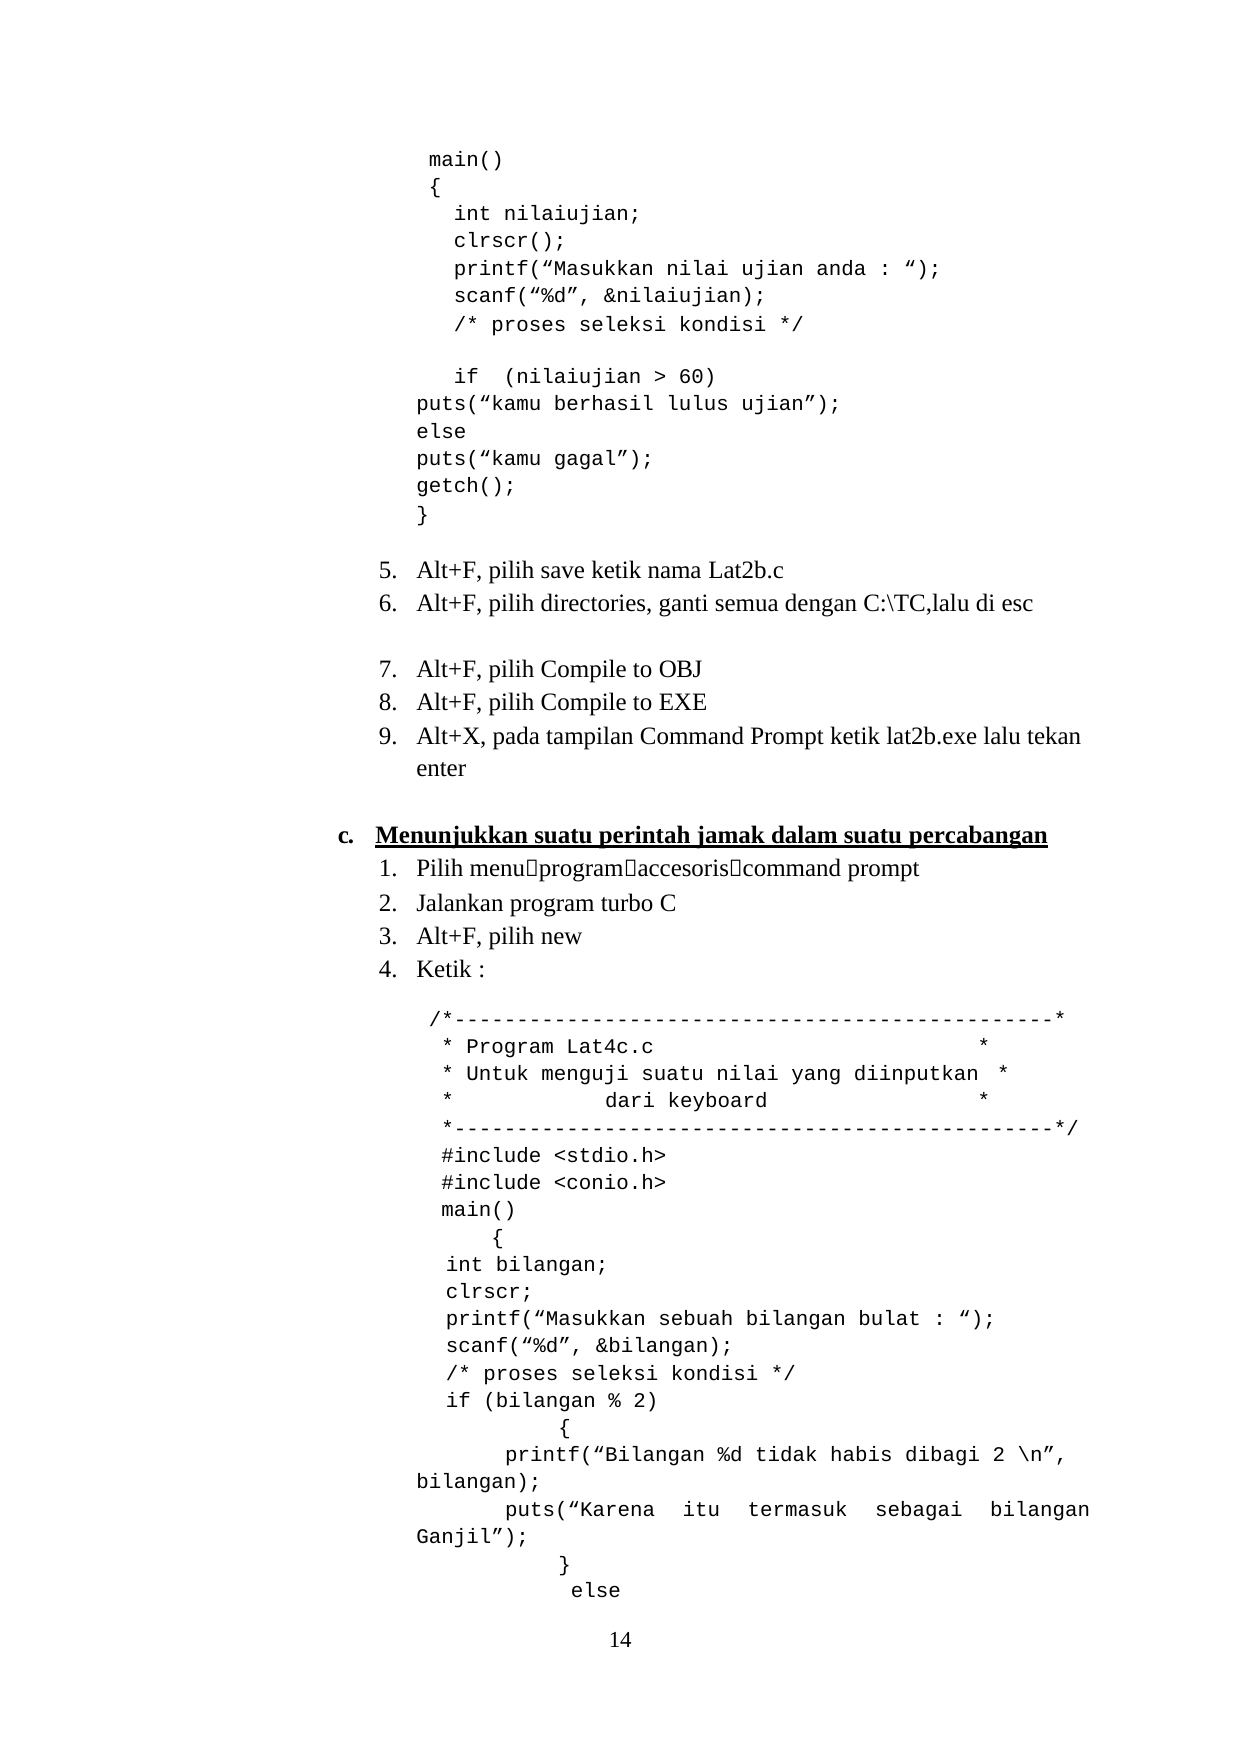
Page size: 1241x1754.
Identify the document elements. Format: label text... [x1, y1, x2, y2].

text } [137, 1553, 991, 1576]
text if (nilaiujian > 60) puts(“kamu berhasil lulus ujian”); else [416, 366, 841, 444]
text int bilangan; clrscr; [446, 1254, 610, 1304]
text puts(“Karena itu termasuk sebagai bilangan Ganjil”); [416, 1498, 1090, 1549]
text else [296, 1580, 896, 1603]
text *------------------------------------------------*/ [441, 1118, 1223, 1141]
list Alt+F, pilih Compile to OBJ [378, 654, 1223, 683]
text { [428, 176, 1223, 200]
text /*------------------------------------------------* [296, 1009, 1199, 1033]
text main() [428, 149, 1223, 173]
list Alt+F, pilih Compile to EXE [378, 687, 1223, 716]
list Menunjukkan suatu perintah jamak dalam suatu percabangan [338, 820, 1223, 848]
text puts(“kamu gagal”); getch(); [416, 448, 655, 499]
list Jalankan program turbo C [378, 888, 1223, 916]
list Pilih menuprogramaccesoriscommand prompt [378, 852, 1223, 883]
list Alt+F, pilih save ketik nama Lat2b.c [378, 555, 1223, 584]
text printf(“Bilangan %d tidak habis dibagi 2 \n”, bilangan); [416, 1444, 1089, 1495]
text int nilaiujian; clrscr(); [453, 203, 643, 254]
text printf(“Masukkan nilai ujian anda : “); scanf(“%d”, &nilaiujian); [453, 258, 943, 309]
text } [416, 502, 1223, 526]
text { [558, 1417, 1223, 1441]
text /* proses seleksi kondisi */ [453, 312, 1223, 336]
text { [491, 1227, 1223, 1250]
list Alt+X, pada tampilan Command Prompt ketik lat2b.exe lalu tekan enter [378, 721, 1089, 782]
list dari keyboard * [441, 1091, 1223, 1114]
list Alt+F, pilih new [378, 921, 1223, 950]
text printf(“Masukkan sebuah bilangan bulat : “); scanf(“%d”, &bilangan); [446, 1308, 997, 1359]
list Alt+F, pilih directories, ganti semua dengan C:\TC,lalu di esc [378, 588, 1223, 617]
text /* proses seleksi kondisi */ if (bilangan % 2) [446, 1362, 797, 1413]
list Untuk menguji suatu nilai yang diinputkan * [441, 1063, 1223, 1087]
text #include <stdio.h> #include <conio.h> main() [441, 1145, 666, 1223]
list Ketik : [378, 954, 1223, 983]
list Program Lat4c.c * [441, 1036, 1223, 1060]
